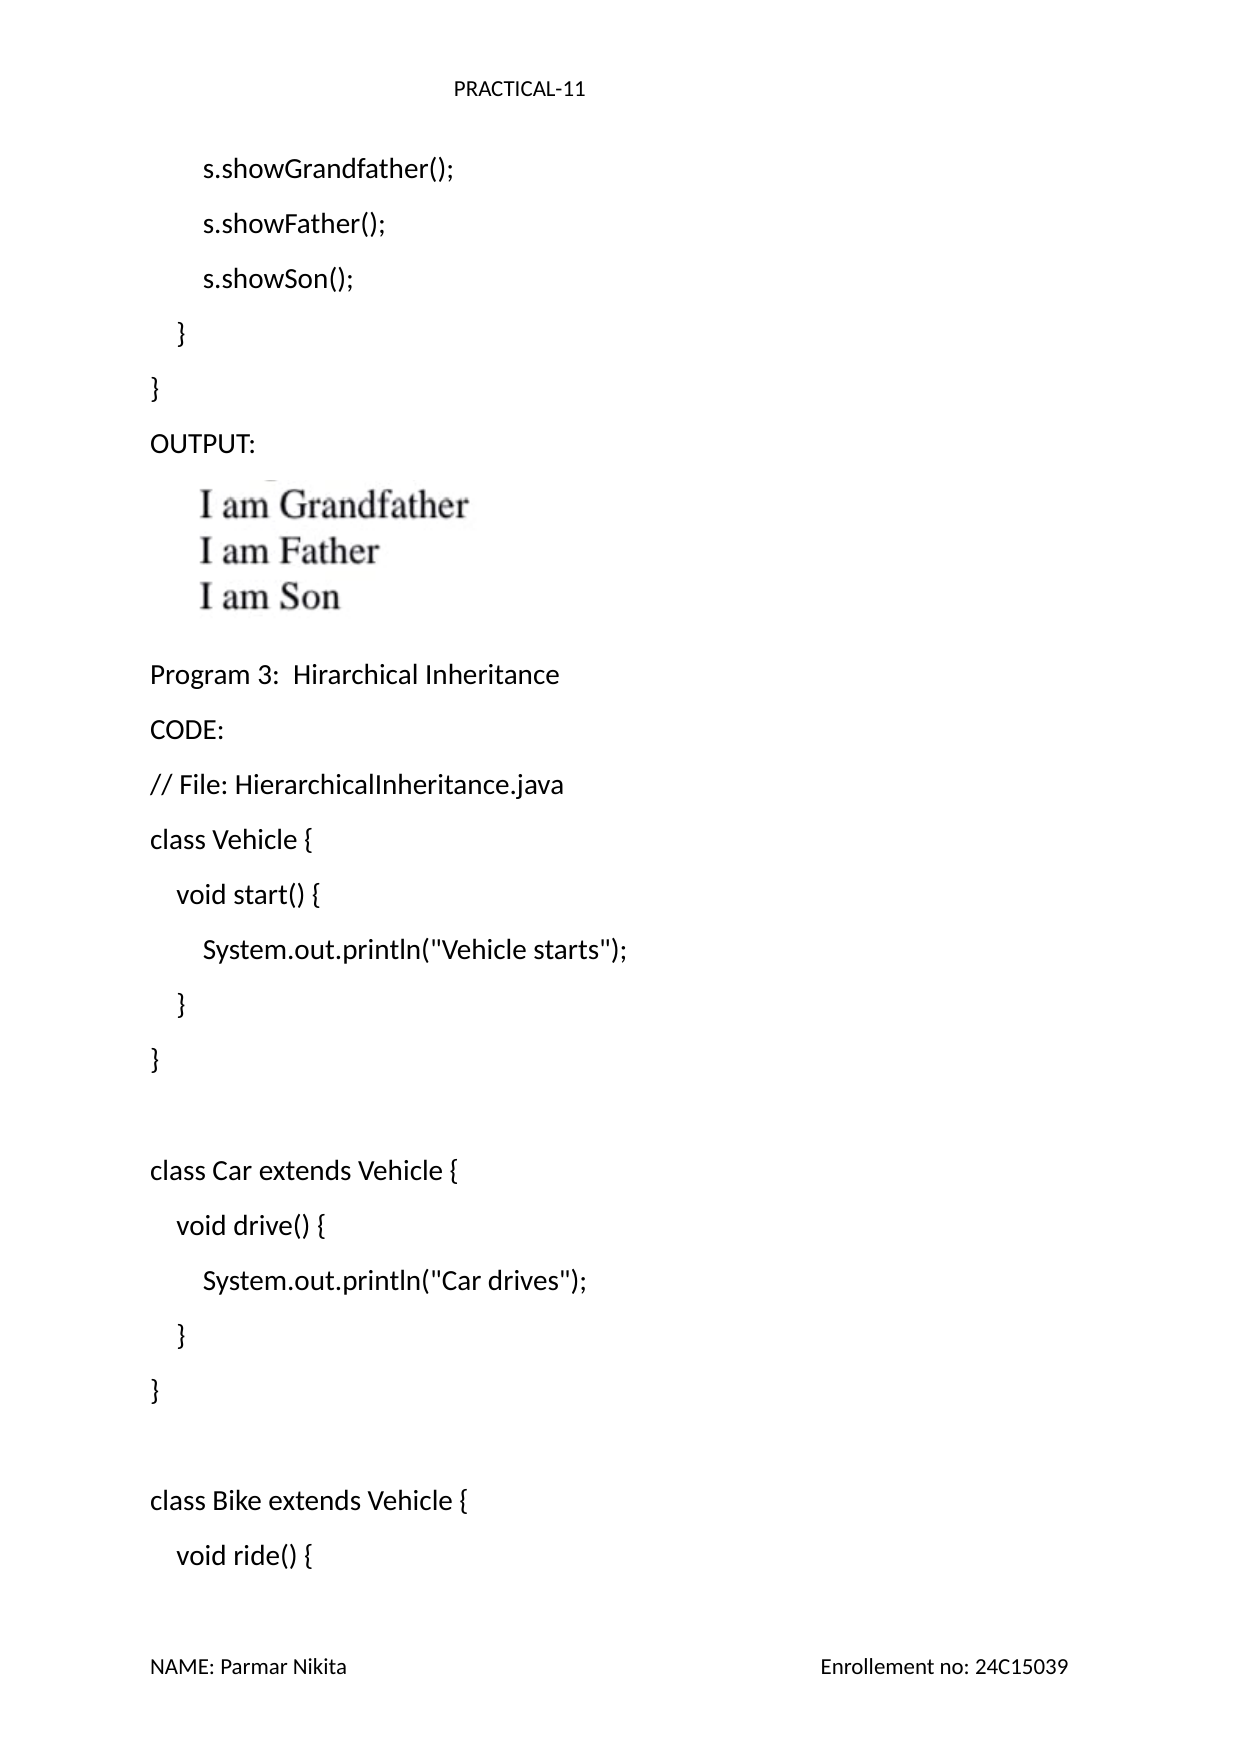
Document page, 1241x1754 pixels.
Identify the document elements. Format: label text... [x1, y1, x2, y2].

text } [150, 1372, 1090, 1408]
text class Bike extends Vehicle { [150, 1482, 1090, 1518]
text } [150, 986, 1090, 1022]
text } [150, 1317, 1090, 1353]
text class Car extends Vehicle { [150, 1152, 1090, 1187]
text } [150, 1041, 1090, 1077]
text s.showSon(); [150, 260, 1090, 296]
text void ride() { [150, 1537, 1090, 1573]
text } [150, 370, 1090, 406]
text OUTPUT: [150, 426, 1090, 461]
text class Vehicle { [150, 821, 1090, 857]
text void start() { [150, 876, 1090, 912]
text } [150, 315, 1090, 351]
text s.showGrandfather(); [150, 150, 1090, 186]
text s.showFather(); [150, 205, 1090, 241]
text void drive() { [150, 1207, 1090, 1242]
text // File: HierarchicalInheritance.java [150, 766, 1090, 802]
text Program 3: Hirarchical Inheritance [150, 656, 1090, 691]
text System.out.println("Vehicle starts"); [150, 931, 1090, 967]
picture [150, 480, 531, 637]
text CODE: [150, 711, 1090, 746]
text System.out.println("Car drives"); [150, 1262, 1090, 1297]
